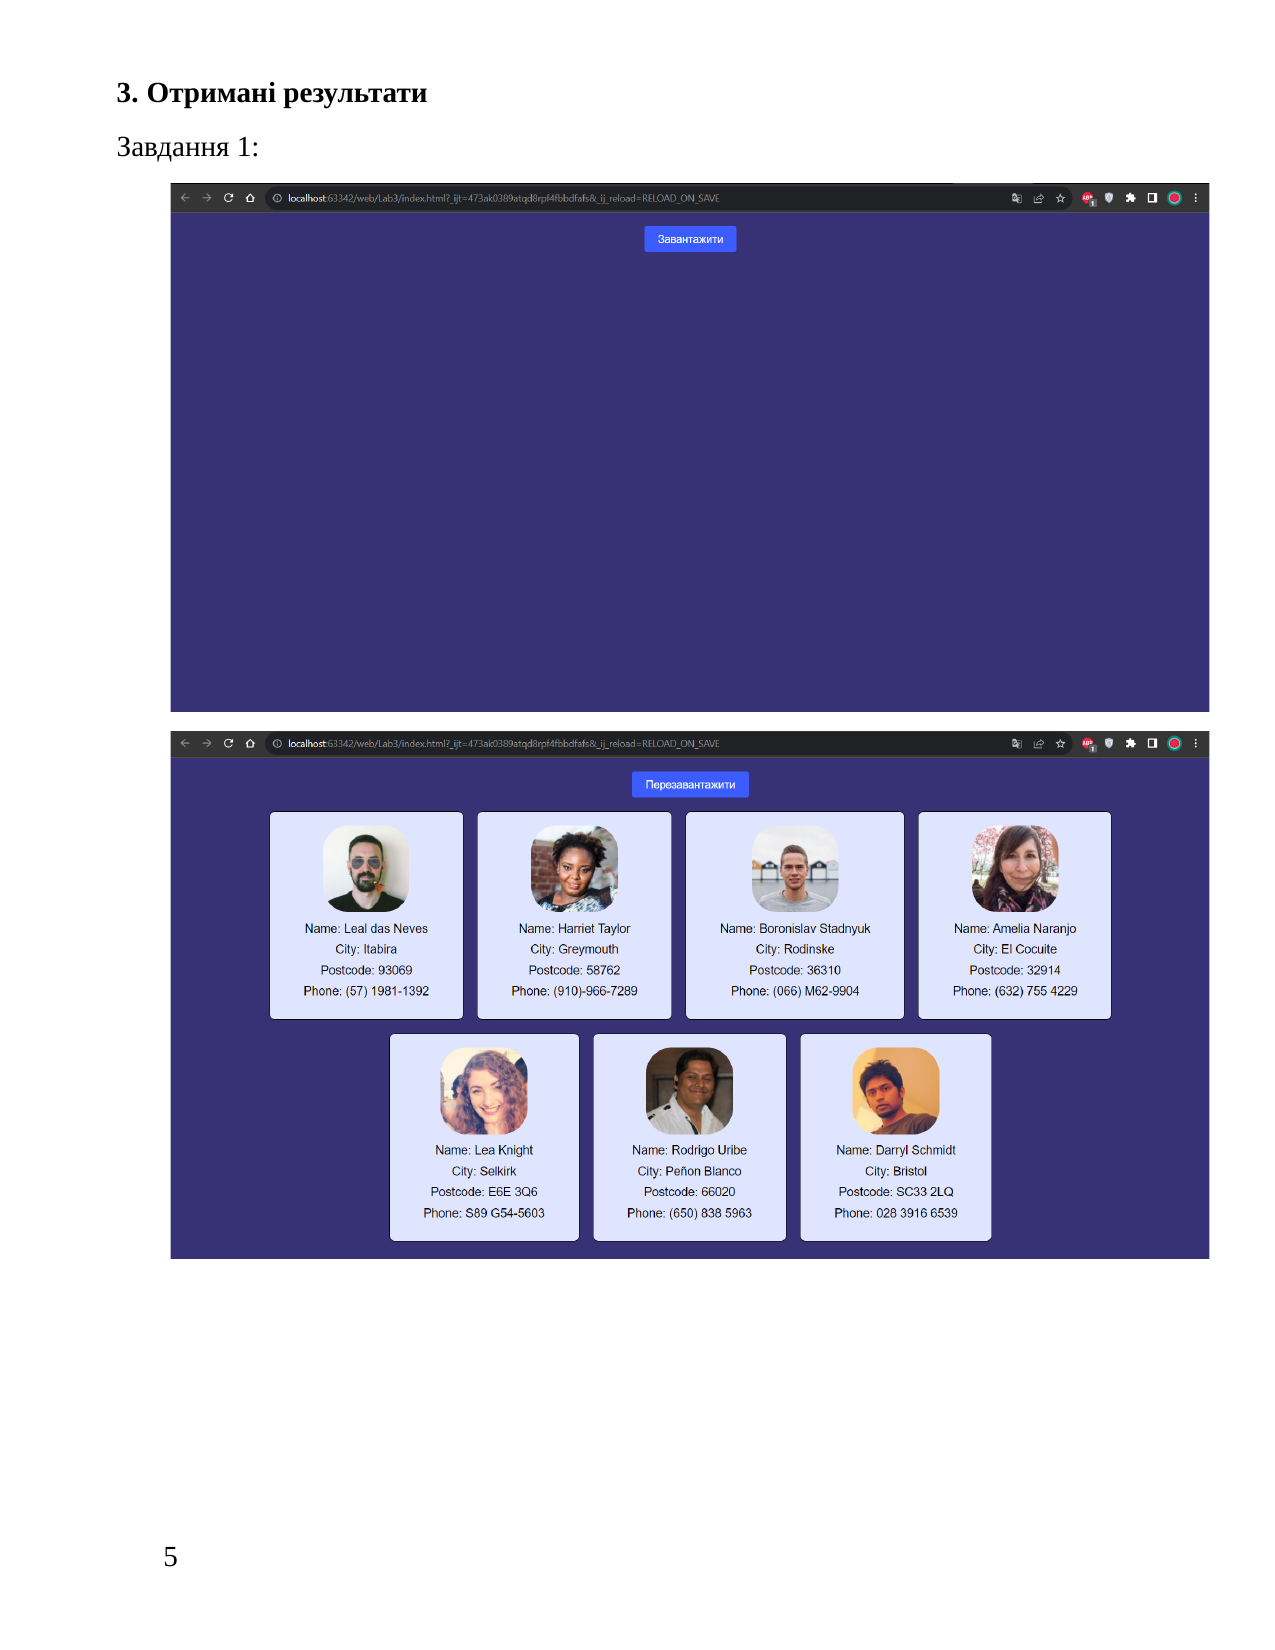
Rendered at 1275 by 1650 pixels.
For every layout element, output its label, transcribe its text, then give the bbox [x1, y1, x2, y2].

picture [170, 731, 1210, 1259]
text 3. Отримані результати [116, 75, 560, 108]
picture [170, 183, 1210, 712]
text Завдання 1: [116, 129, 560, 163]
